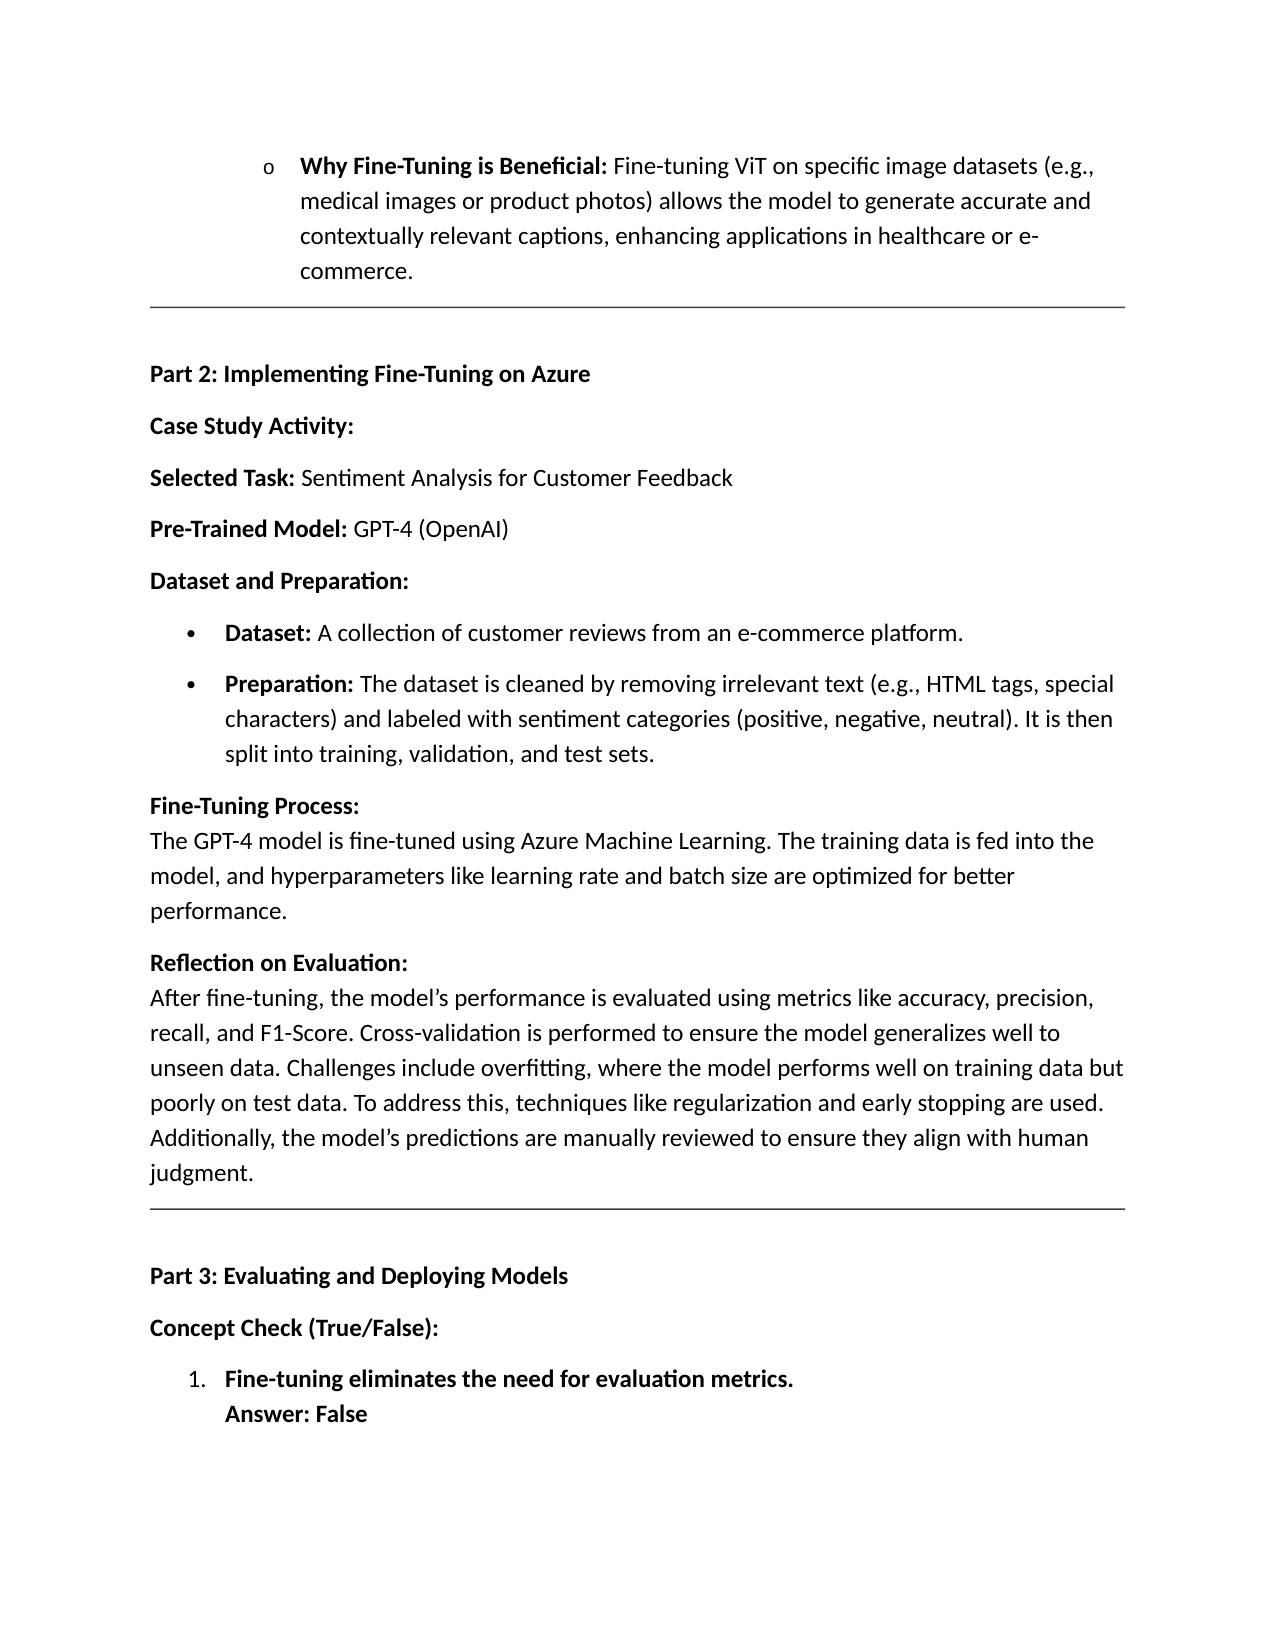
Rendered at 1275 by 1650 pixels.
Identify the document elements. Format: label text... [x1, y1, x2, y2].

text Dataset and Preparation: [150, 565, 1125, 596]
list Preparation: The dataset is cleaned by removing irrelevant text (e.g., HTML tags, special characters) and labeled with sentiment categories (positive, negative, neutral). It is then split into training, validation, and test sets. [187, 668, 1125, 769]
text Selected Task: Sentiment Analysis for Customer Feedback [150, 462, 1125, 492]
text Fine-Tuning Process: The GPT-4 model is fine-tuned using Azure Machine Learning. The training data is fed into the model, and hyperparameters like learning rate and batch size are optimized for better performance. [150, 790, 1125, 926]
text Case Study Activity: [150, 410, 1125, 441]
list Why Fine-Tuning is Beneficial: Fine-tuning ViT on specific image datasets (e.g., medical images or product photos) allows the model to generate accurate and contextually relevant captions, enhancing applications in healthcare or e-commerce. [262, 150, 1125, 286]
text Reflection on Evaluation: After fine-tuning, the model’s performance is evaluated using metrics like accuracy, precision, recall, and F1-Score. Cross-validation is performed to ensure the model generalizes well to unseen data. Challenges include overfitting, where the model performs well on training data but poorly on test data. To address this, techniques like regularization and early stopping are used. Additionally, the model’s predictions are manually reviewed to ensure they align with human judgment. [150, 947, 1125, 1187]
list Fine-tuning eliminates the need for evaluation metrics. Answer: False [187, 1363, 1125, 1429]
text Part 2: Implementing Fine-Tuning on Azure [150, 358, 1125, 389]
list Dataset: A collection of customer reviews from an e-commerce platform. [187, 617, 1125, 647]
text Pre-Trained Model: GPT-4 (OpenAI) [150, 513, 1125, 544]
text Concept Check (True/False): [150, 1312, 1125, 1342]
text Part 3: Evaluating and Deploying Models [150, 1260, 1125, 1291]
